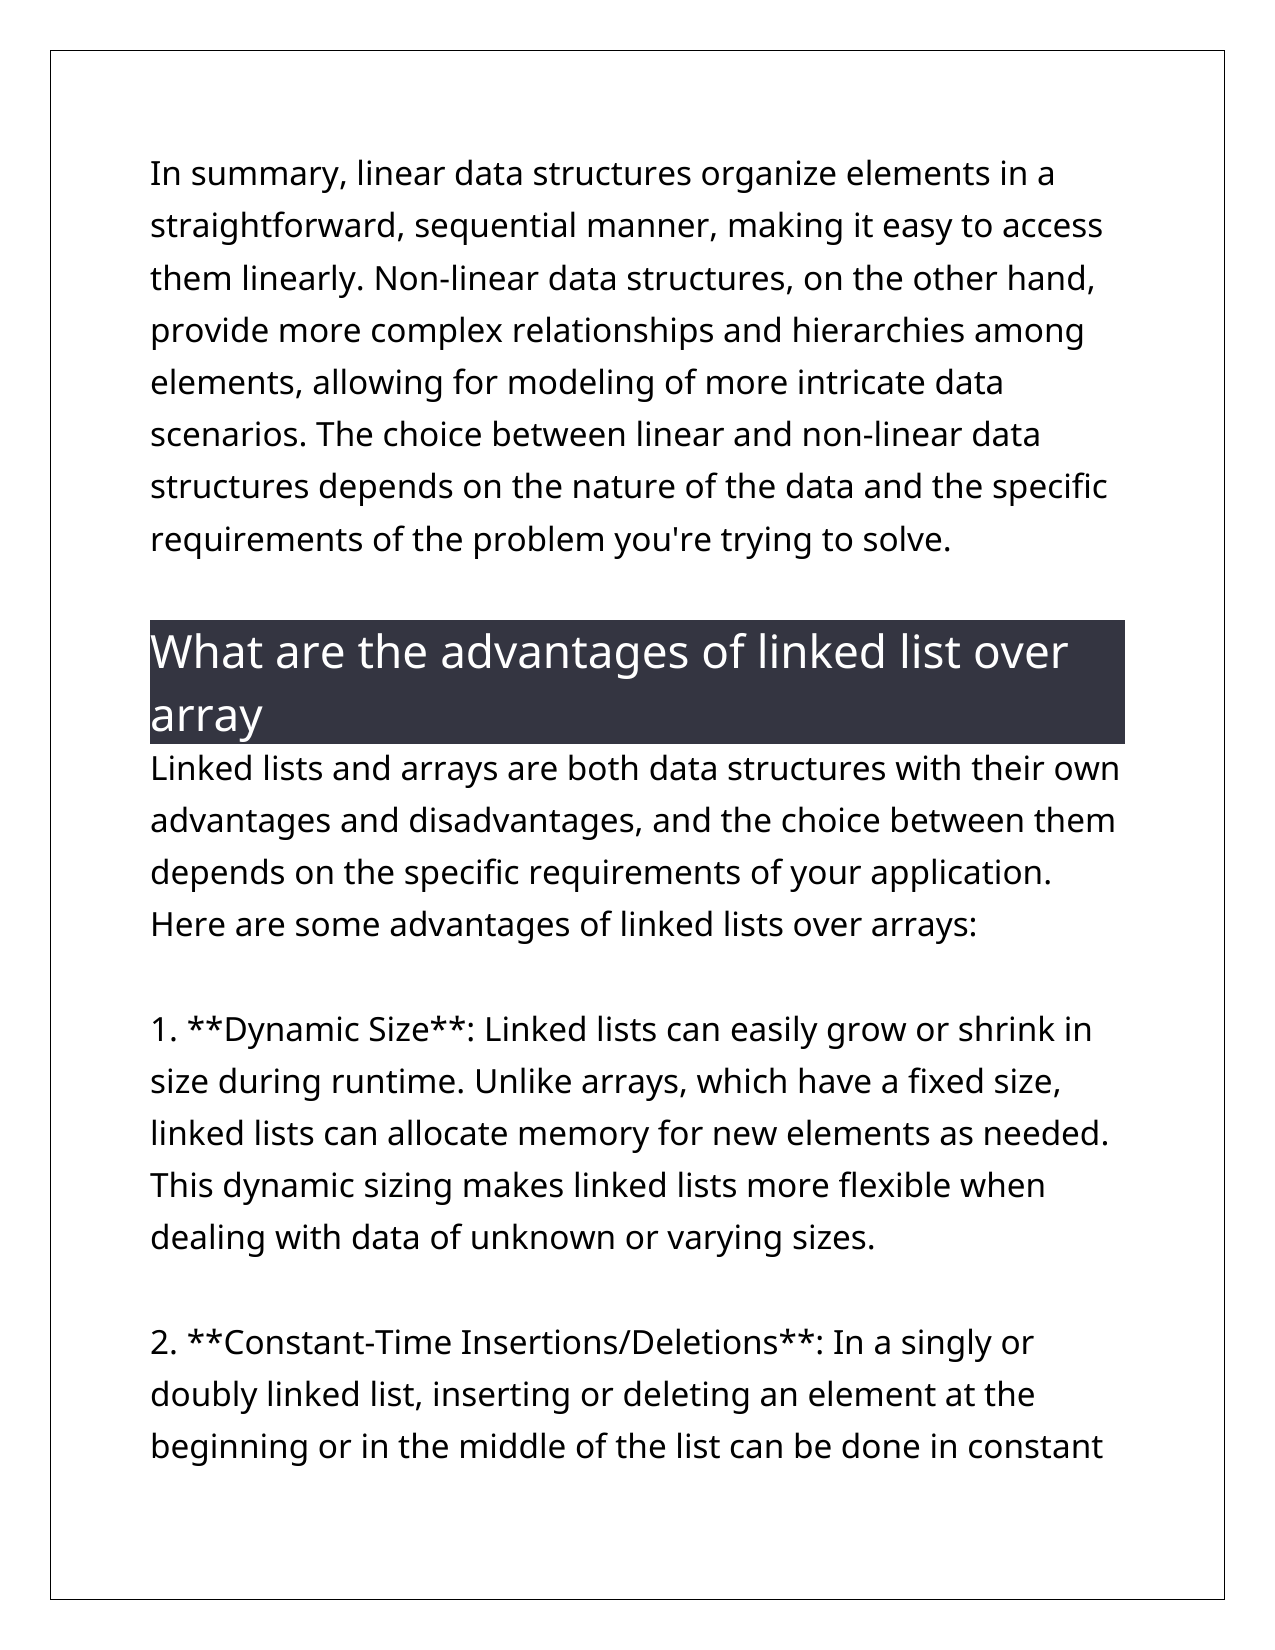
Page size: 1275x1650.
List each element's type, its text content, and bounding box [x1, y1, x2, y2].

text In summary, linear data structures organize elements in a straightforward, sequential manner, making it easy to access them linearly. Non-linear data structures, on the other hand, provide more complex relationships and hierarchies among elements, allowing for modeling of more intricate data scenarios. The choice between linear and non-linear data structures depends on the nature of the data and the specific requirements of the problem you're trying to solve. [150, 150, 1125, 561]
text 1. **Dynamic Size**: Linked lists can easily grow or shrink in size during runtime. Unlike arrays, which have a fixed size, linked lists can allocate memory for new elements as needed. This dynamic sizing makes linked lists more flexible when dealing with data of unknown or varying sizes. [150, 1005, 1125, 1259]
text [150, 1318, 1125, 1468]
text What are the advantages of linked list over array [150, 620, 1125, 744]
text Linked lists and arrays are both data structures with their own advantages and disadvantages, and the choice between them depends on the specific requirements of your application. Here are some advantages of linked lists over arrays: [150, 744, 1125, 946]
